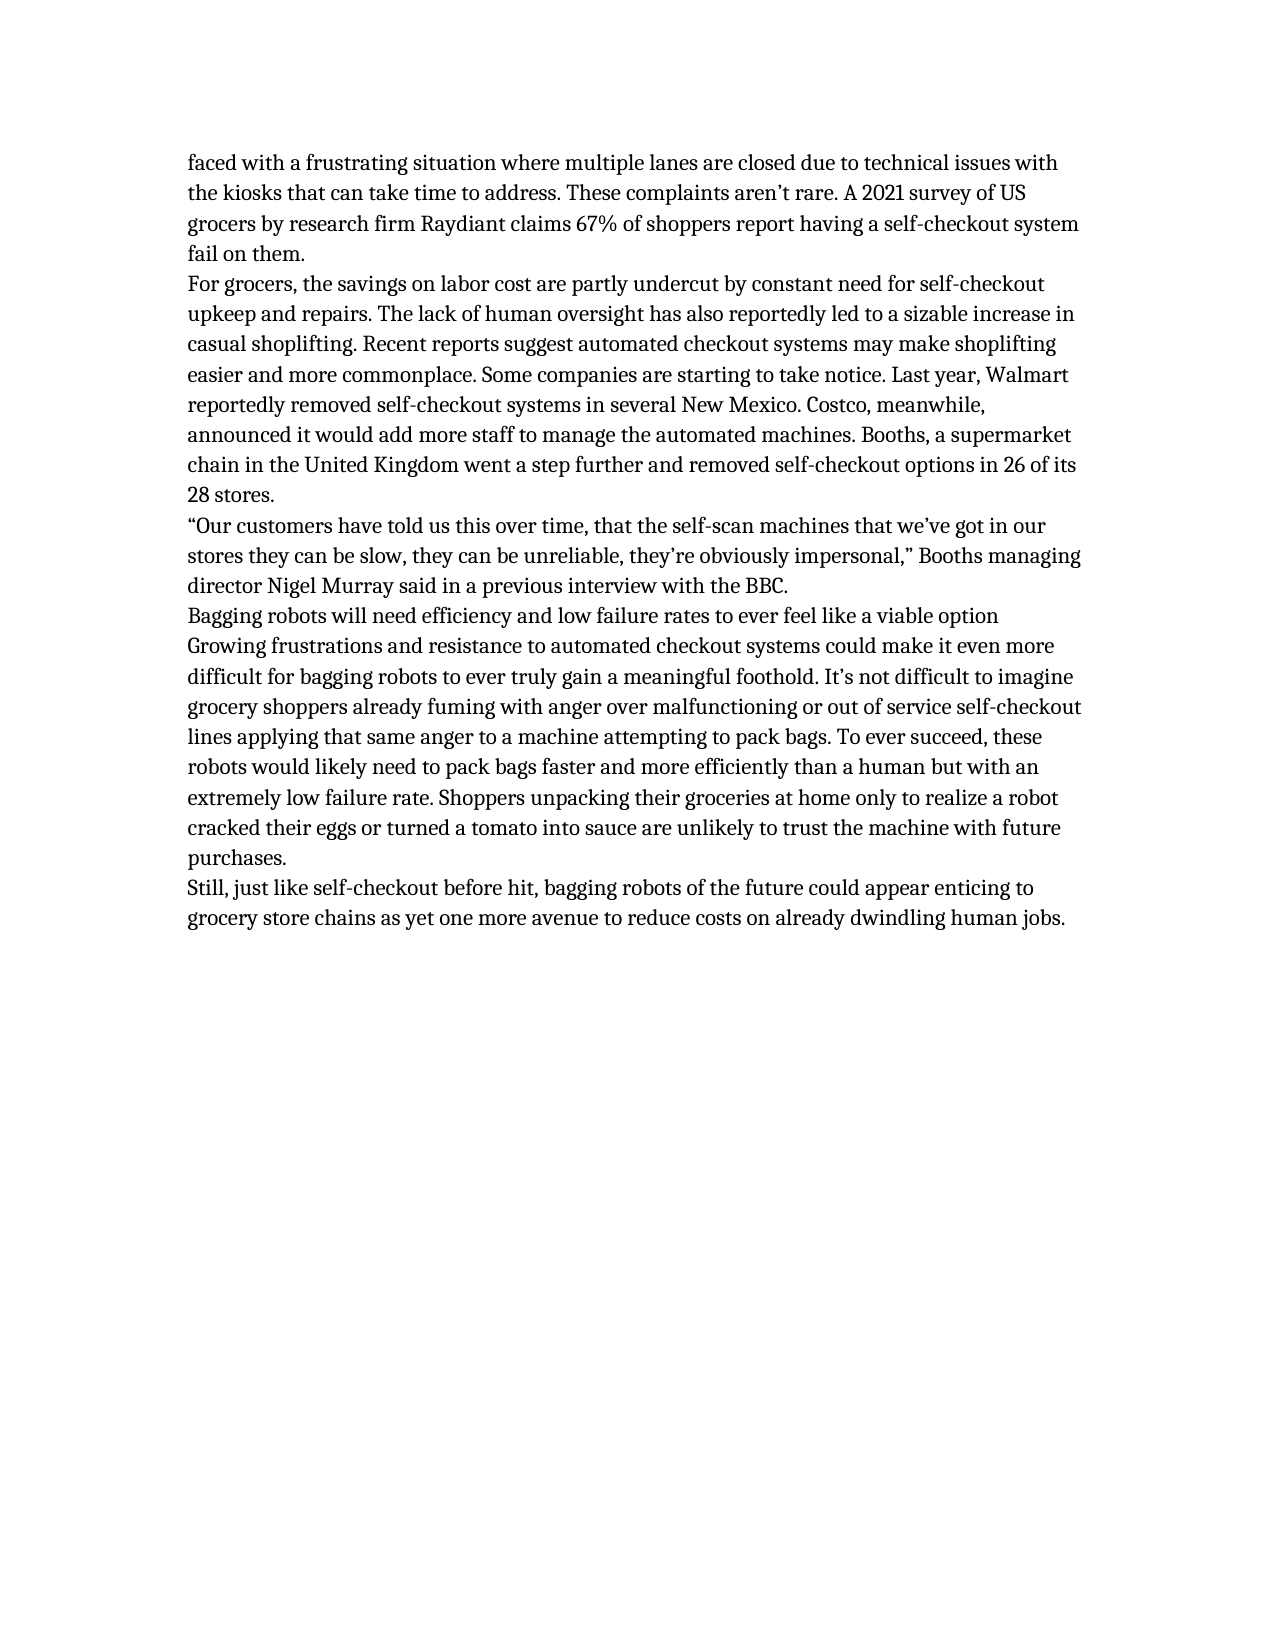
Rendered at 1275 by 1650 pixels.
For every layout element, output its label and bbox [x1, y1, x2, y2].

text [187, 150, 1087, 962]
